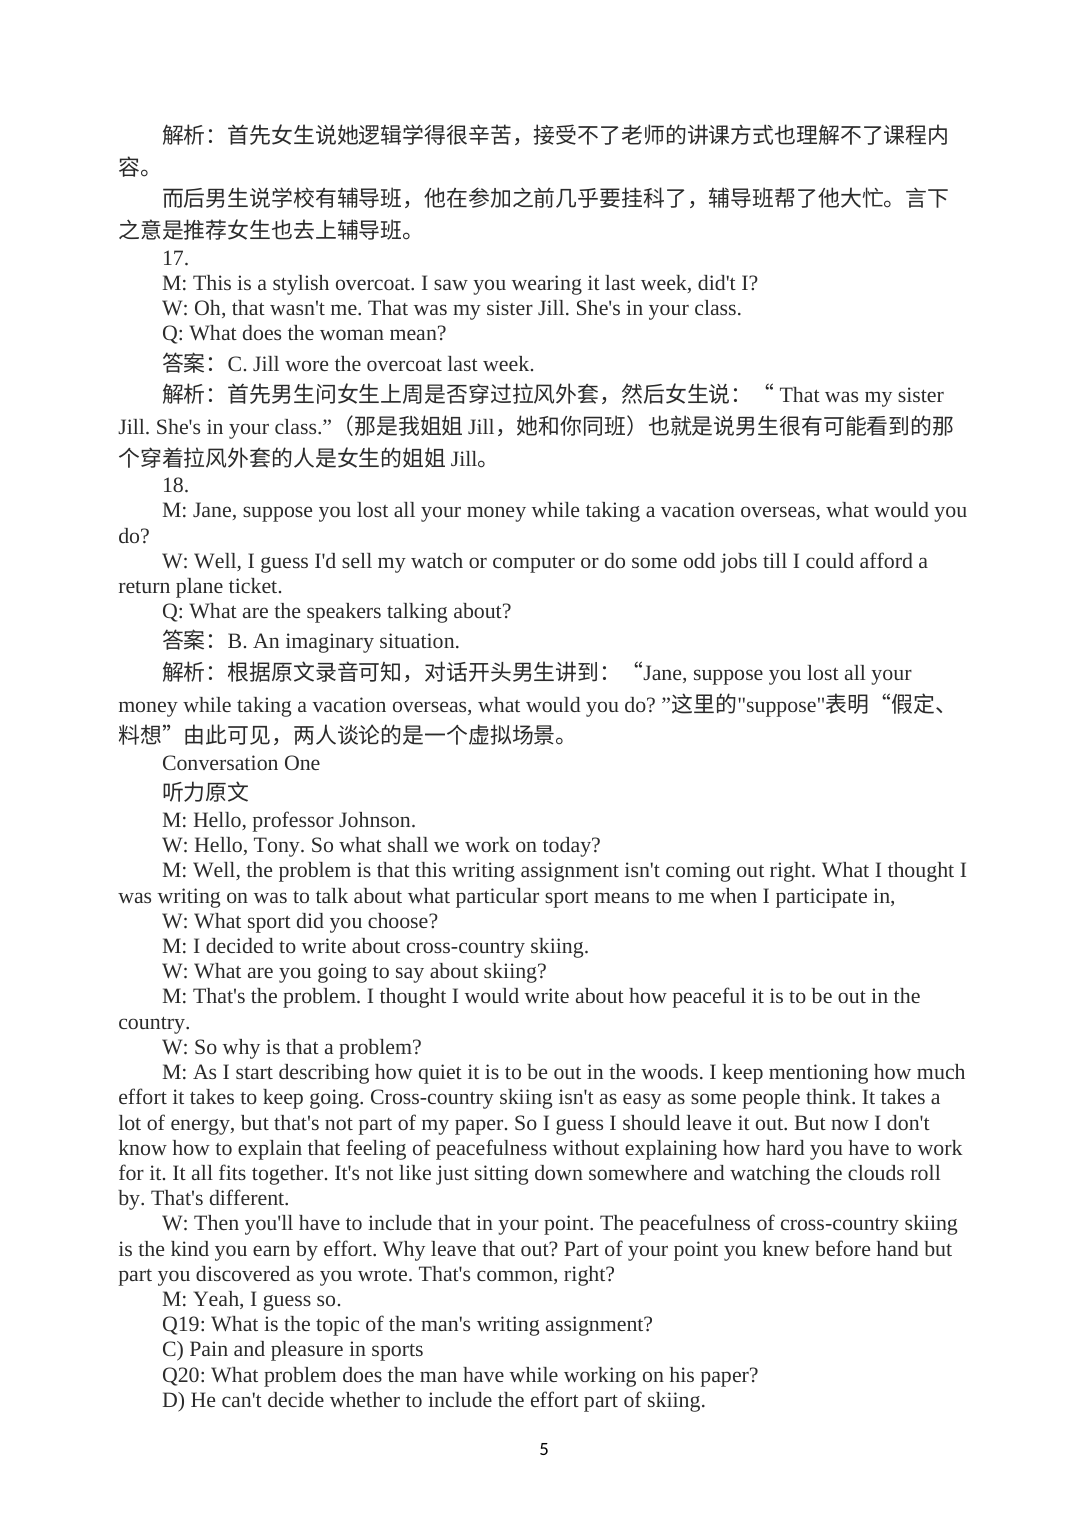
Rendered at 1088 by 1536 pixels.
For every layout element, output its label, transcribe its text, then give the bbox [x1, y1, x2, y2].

text W: What are you going to say about skiing? [118, 958, 969, 983]
text W: Oh, that wasn't me. That was my sister Jill. She's in your class. [118, 295, 969, 320]
text Q19: What is the topic of the man's writing assignment? [118, 1311, 969, 1336]
text 答案：B. An imaginary situation. [118, 623, 969, 655]
text D) He can't decide whether to include the effort part of skiing. [118, 1387, 969, 1412]
text M: As I start describing how quiet it is to be out in the woods. I keep mentioning how much effort it takes to keep going. Cross-country skiing isn't as easy as some people think. It takes a lot of energy, but that's not part of my paper. So I guess I should leave it out. But now I don't know how to explain that feeling of peacefulness without explaining how hard you have to work for it. It all fits together. It's not like just sitting down somewhere and watching the clouds roll by. That's different. [118, 1059, 969, 1210]
text W: Well, I guess I'd sell my watch or computer or do some odd jobs till I could afford a return plane ticket. [118, 548, 969, 598]
text 17. [118, 245, 969, 270]
text M: Hello, professor Johnson. [118, 807, 969, 832]
text W: What sport did you choose? [118, 908, 969, 933]
text Q20: What problem does the man have while working on his paper? [118, 1362, 969, 1387]
text Q: What does the woman mean? [118, 320, 969, 346]
text 解析：首先女生说她逻辑学得很辛苦，接受不了老师的讲课方式也理解不了课程内容。 [118, 118, 969, 181]
text M: That's the problem. I thought I would write about how peaceful it is to be out in the country. [118, 983, 969, 1034]
text W: Then you'll have to include that in your point. The peacefulness of cross-country skiing is the kind you earn by effort. Why leave that out? Part of your point you knew before hand but part you discovered as you wrote. That's common, right? [118, 1210, 969, 1286]
text Conversation One [118, 750, 969, 775]
text 18. [118, 472, 969, 497]
text M: Well, the problem is that this writing assignment isn't coming out right. What I thought I was writing on was to talk about what particular sport means to me when I participate in, [118, 857, 969, 908]
text 解析：根据原文录音可知，对话开头男生讲到：“Jane, suppose you lost all your money while taking a vacation overseas, what would you do? ”这里的"suppose"表明“假定、料想”由此可见，两人谈论的是一个虚拟场景。 [118, 655, 969, 750]
text 听力原文 [118, 775, 969, 807]
text W: So why is that a problem? [118, 1034, 969, 1059]
text M: Jane, suppose you lost all your money while taking a vacation overseas, what would you do? [118, 497, 969, 548]
text M: This is a stylish overcoat. I saw you wearing it last week, did't I? [118, 270, 969, 295]
text M: I decided to write about cross-country skiing. [118, 933, 969, 958]
text M: Yeah, I guess so. [118, 1286, 969, 1311]
text Q: What are the speakers talking about? [118, 598, 969, 623]
text 而后男生说学校有辅导班，他在参加之前几乎要挂科了，辅导班帮了他大忙。言下之意是推荐女生也去上辅导班。 [118, 181, 969, 245]
text C) Pain and pleasure in sports [118, 1336, 969, 1362]
text 解析：首先男生问女生上周是否穿过拉风外套，然后女生说：“ That was my sister Jill. She's in your class.”（那是我姐姐Jill，她和你同班）也就是说男生很有可能看到的那个穿着拉风外套的人是女生的姐姐Jill。 [118, 377, 969, 472]
text 答案：C. Jill wore the overcoat last week. [118, 346, 969, 377]
text W: Hello, Tony. So what shall we work on today? [118, 832, 969, 857]
